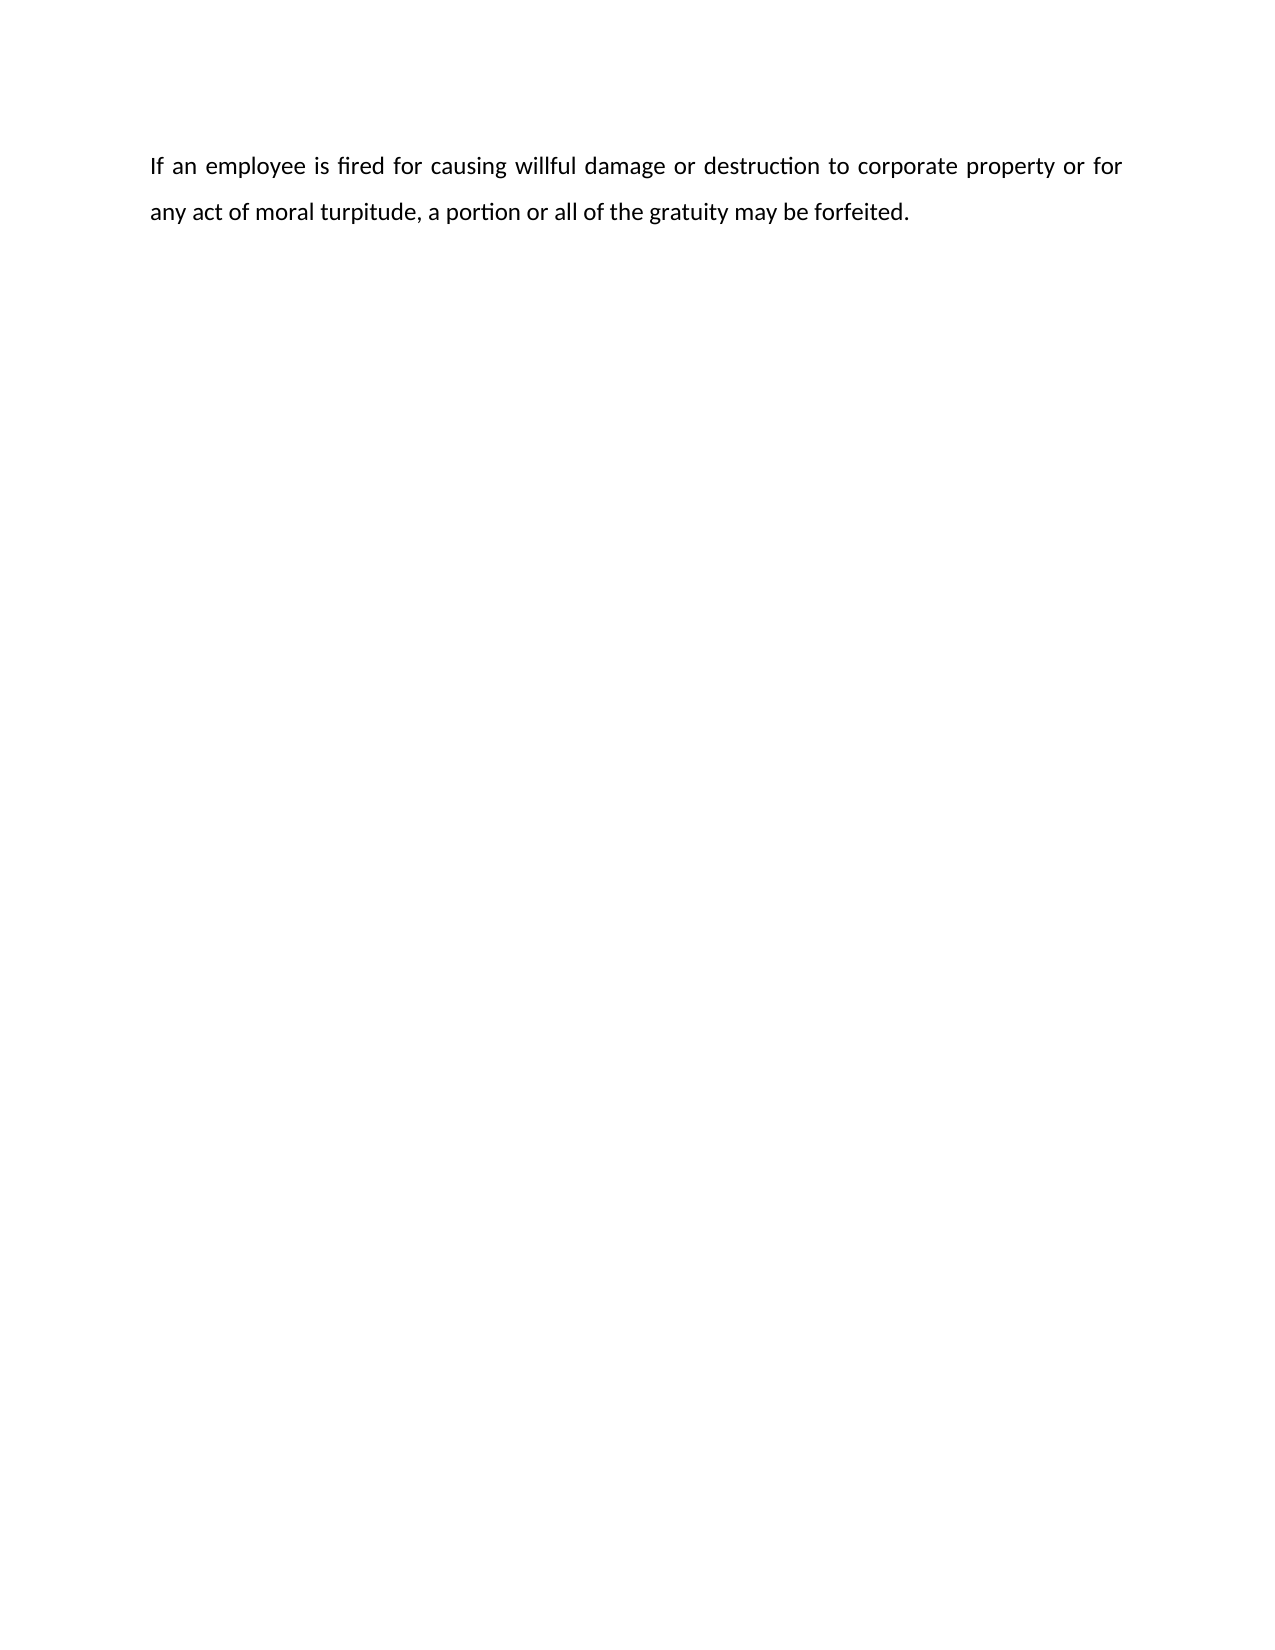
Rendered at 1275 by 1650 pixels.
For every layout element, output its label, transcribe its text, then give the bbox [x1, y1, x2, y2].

text If an employee is fired for causing willful damage or destruction to corporate property or for any act of moral turpitude, a portion or all of the gratuity may be forfeited. [150, 150, 1125, 226]
